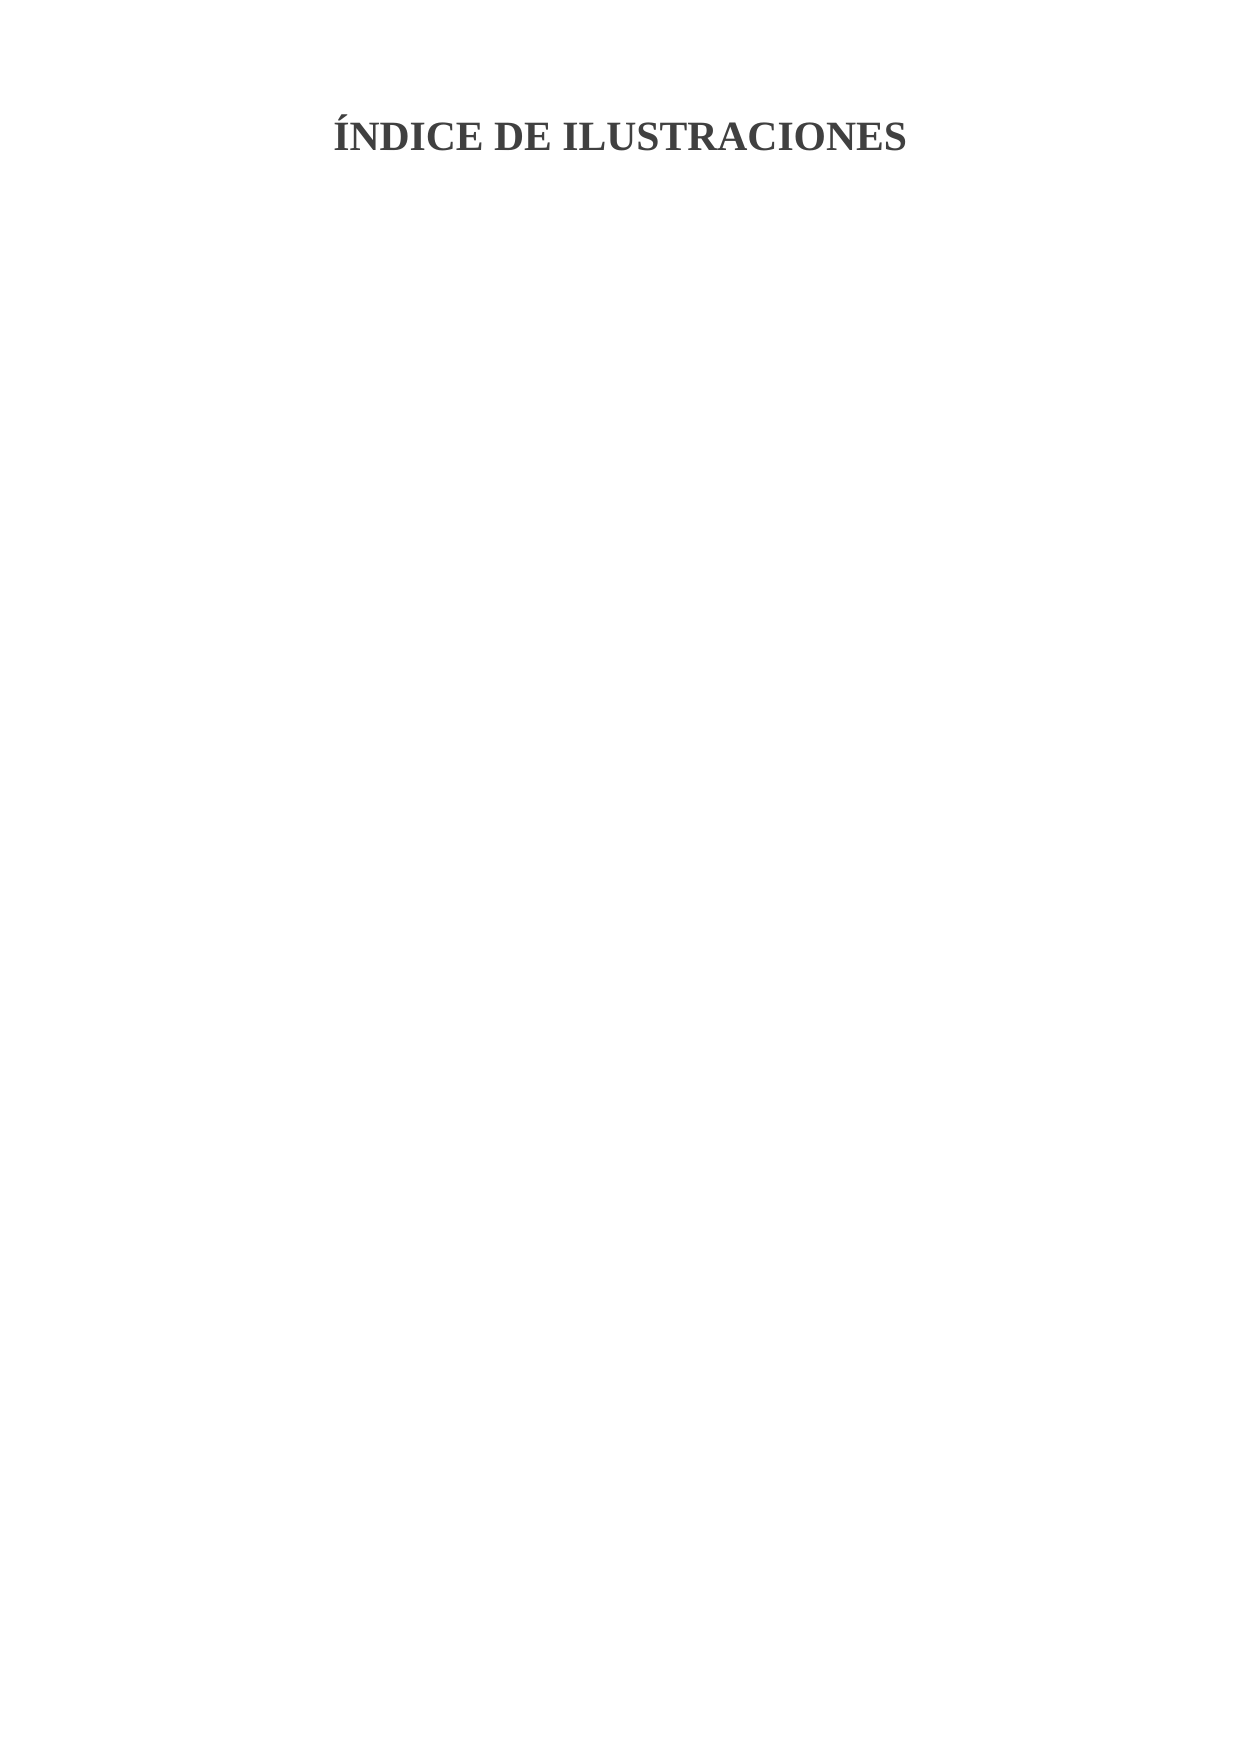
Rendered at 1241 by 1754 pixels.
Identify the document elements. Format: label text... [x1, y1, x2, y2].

text ÍNDICE DE ILUSTRACIONES [177, 112, 1063, 160]
